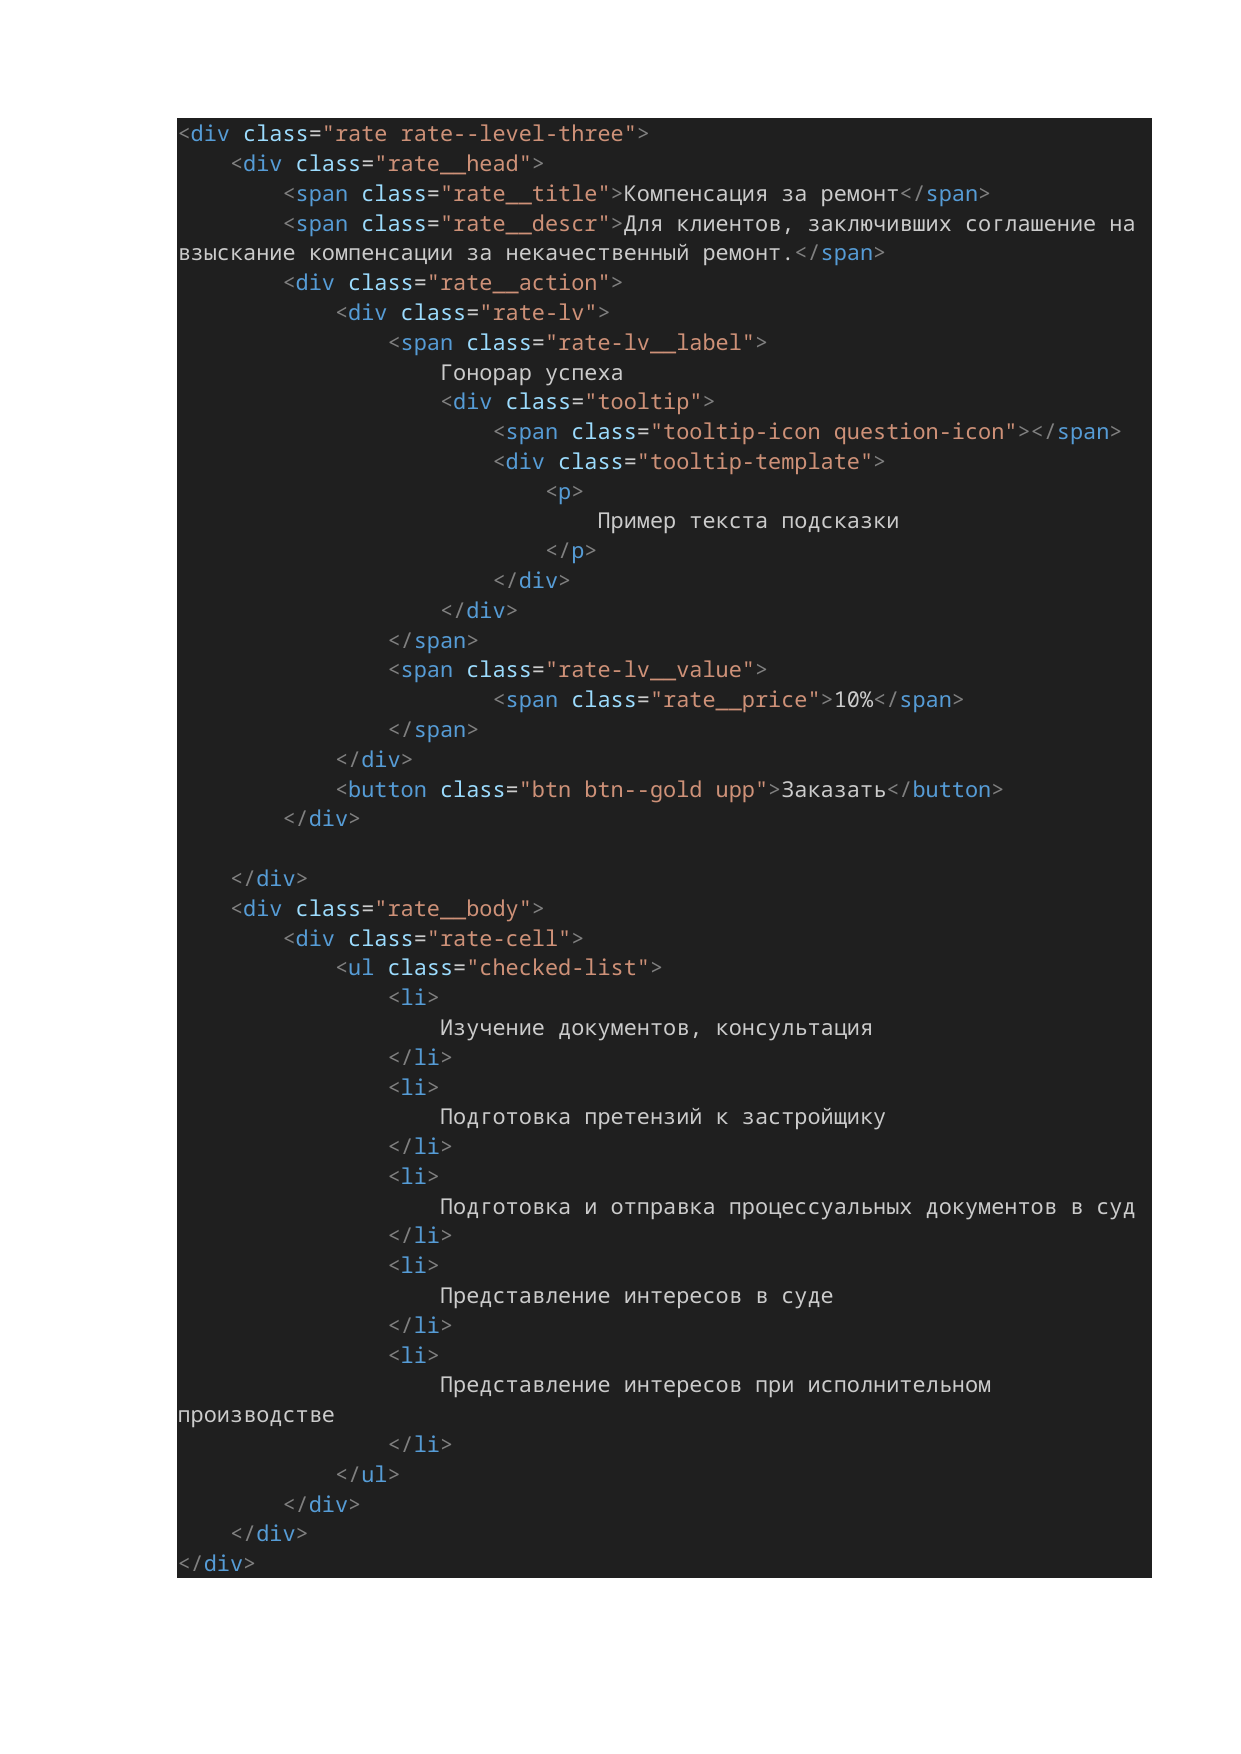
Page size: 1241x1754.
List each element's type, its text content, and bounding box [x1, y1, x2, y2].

text </ul> [177, 1459, 1152, 1488]
text </span> [177, 624, 1152, 654]
text <li> [177, 1161, 1152, 1191]
text <div class="tooltip"> [177, 386, 1152, 416]
text Подготовка и отправка процессуальных документов в суд [177, 1191, 1152, 1220]
text </div> [177, 1488, 1152, 1518]
text <div class="rate rate--level-three"> [177, 118, 1152, 148]
text </div> [177, 565, 1152, 595]
text <button class="btn btn--gold upp">Заказать</button> [177, 773, 1152, 803]
text </span> [177, 714, 1152, 744]
text </div> [177, 803, 1152, 833]
text Представление интересов при исполнительном производстве [177, 1369, 1152, 1429]
text Гонорар успеха [177, 356, 1152, 386]
text <li> [177, 1071, 1152, 1101]
text <span class="rate-lv__value"> [177, 654, 1152, 684]
text <div class="rate__action"> [177, 267, 1152, 297]
text Представление интересов в суде [177, 1280, 1152, 1310]
text <span class="rate__price">10%</span> [177, 684, 1152, 714]
text </p> [177, 535, 1152, 565]
text <div class="rate-cell"> [177, 922, 1152, 952]
text </li> [177, 1042, 1152, 1071]
text <p> [177, 476, 1152, 505]
text Изучение документов, консультация [177, 1012, 1152, 1042]
text <li> [177, 982, 1152, 1012]
text <div class="rate__body"> [177, 893, 1152, 922]
text <div class="rate-lv"> [177, 297, 1152, 327]
text <li> [177, 1339, 1152, 1369]
text </div> [177, 1548, 1152, 1578]
text </li> [177, 1131, 1152, 1161]
text <div class="rate__head"> [177, 148, 1152, 178]
text </li> [177, 1220, 1152, 1250]
text <span class="rate-lv__label"> [177, 327, 1152, 356]
text Пример текста подсказки [177, 505, 1152, 535]
text <li> [177, 1250, 1152, 1280]
text </div> [177, 744, 1152, 773]
text </li> [177, 1310, 1152, 1339]
text <ul class="checked-list"> [177, 952, 1152, 982]
text <span class="rate__descr">Для клиентов, заключивших соглашение на взыскание компенсации за некачественный ремонт.</span> [177, 207, 1152, 267]
text </div> [177, 1518, 1152, 1548]
text </li> [177, 1429, 1152, 1459]
text <span class="tooltip-icon question-icon"></span> [177, 416, 1152, 446]
text <span class="rate__title">Компенсация за ремонт</span> [177, 178, 1152, 207]
text <div class="tooltip-template"> [177, 446, 1152, 476]
text </div> [177, 863, 1152, 893]
text </div> [177, 595, 1152, 624]
text Подготовка претензий к застройщику [177, 1101, 1152, 1131]
